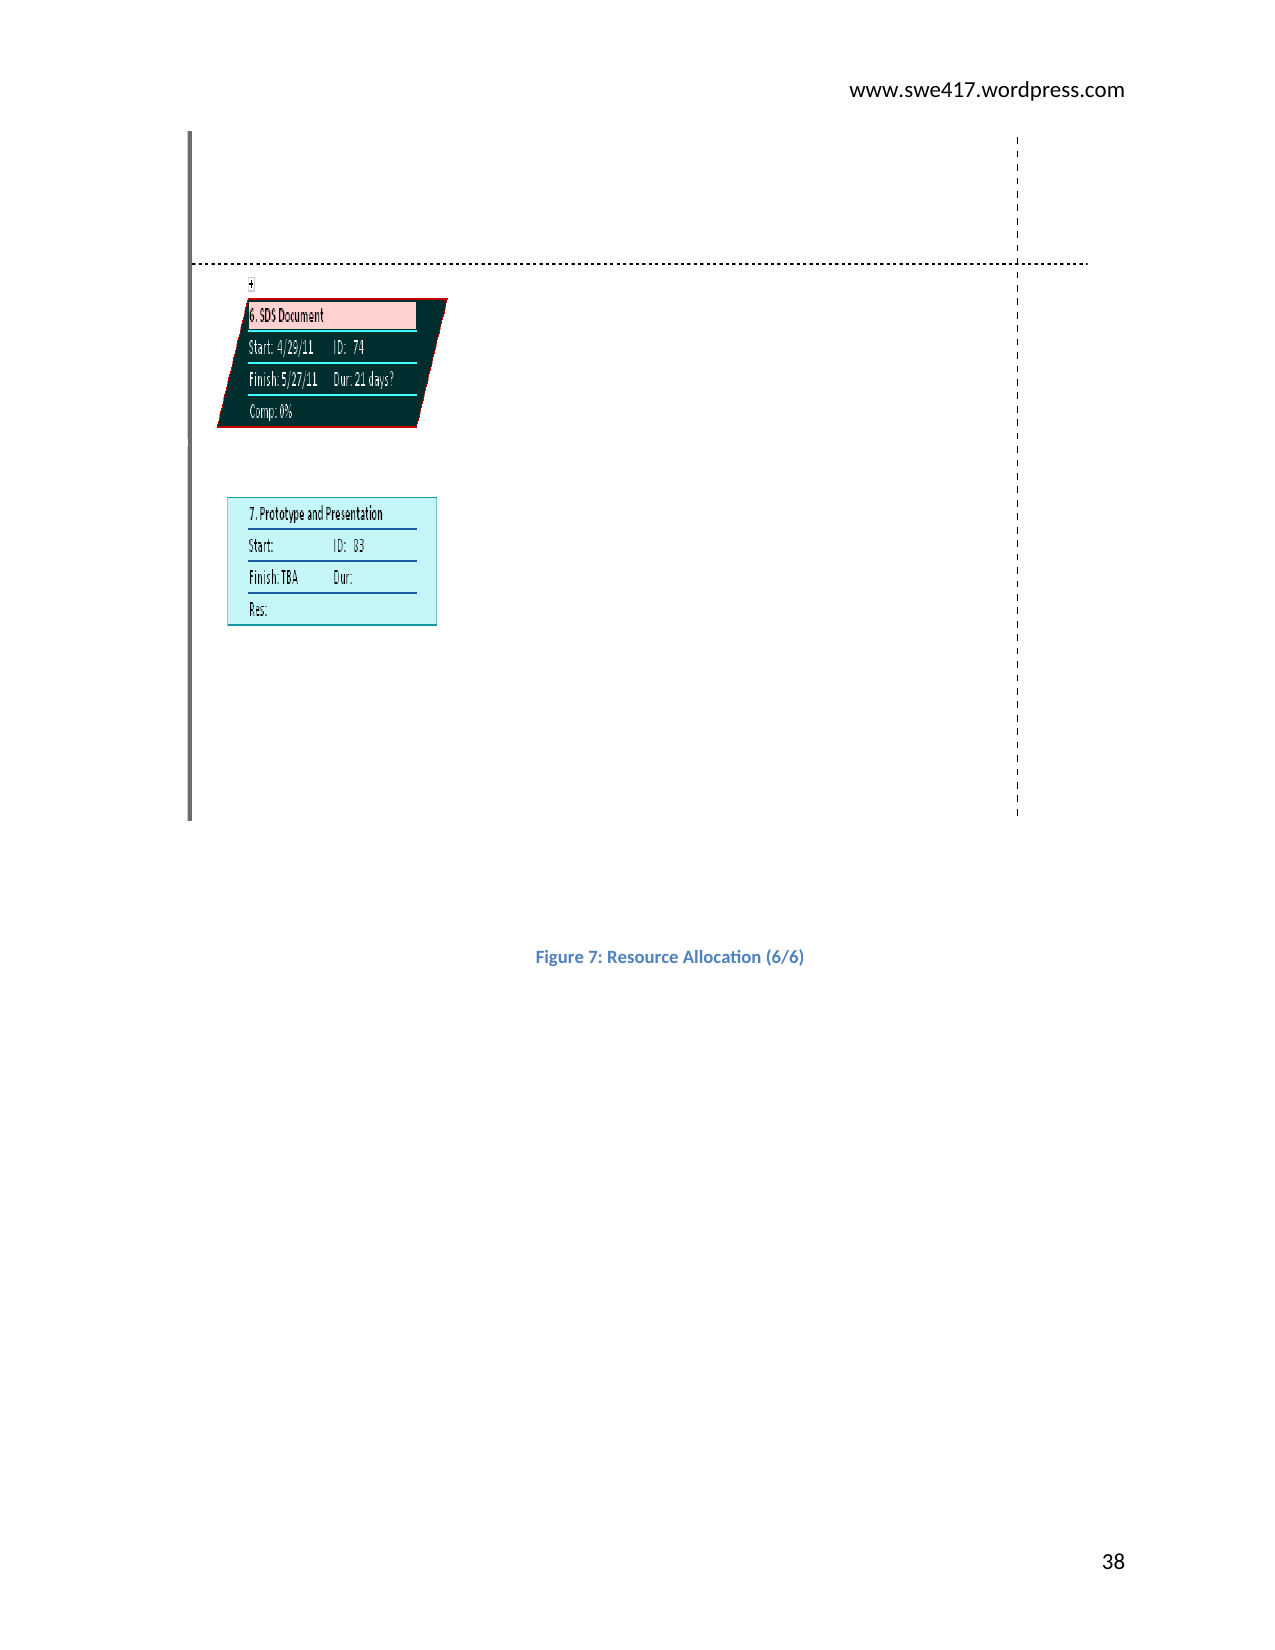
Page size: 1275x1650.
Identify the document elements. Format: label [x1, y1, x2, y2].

picture [187, 131, 1088, 937]
